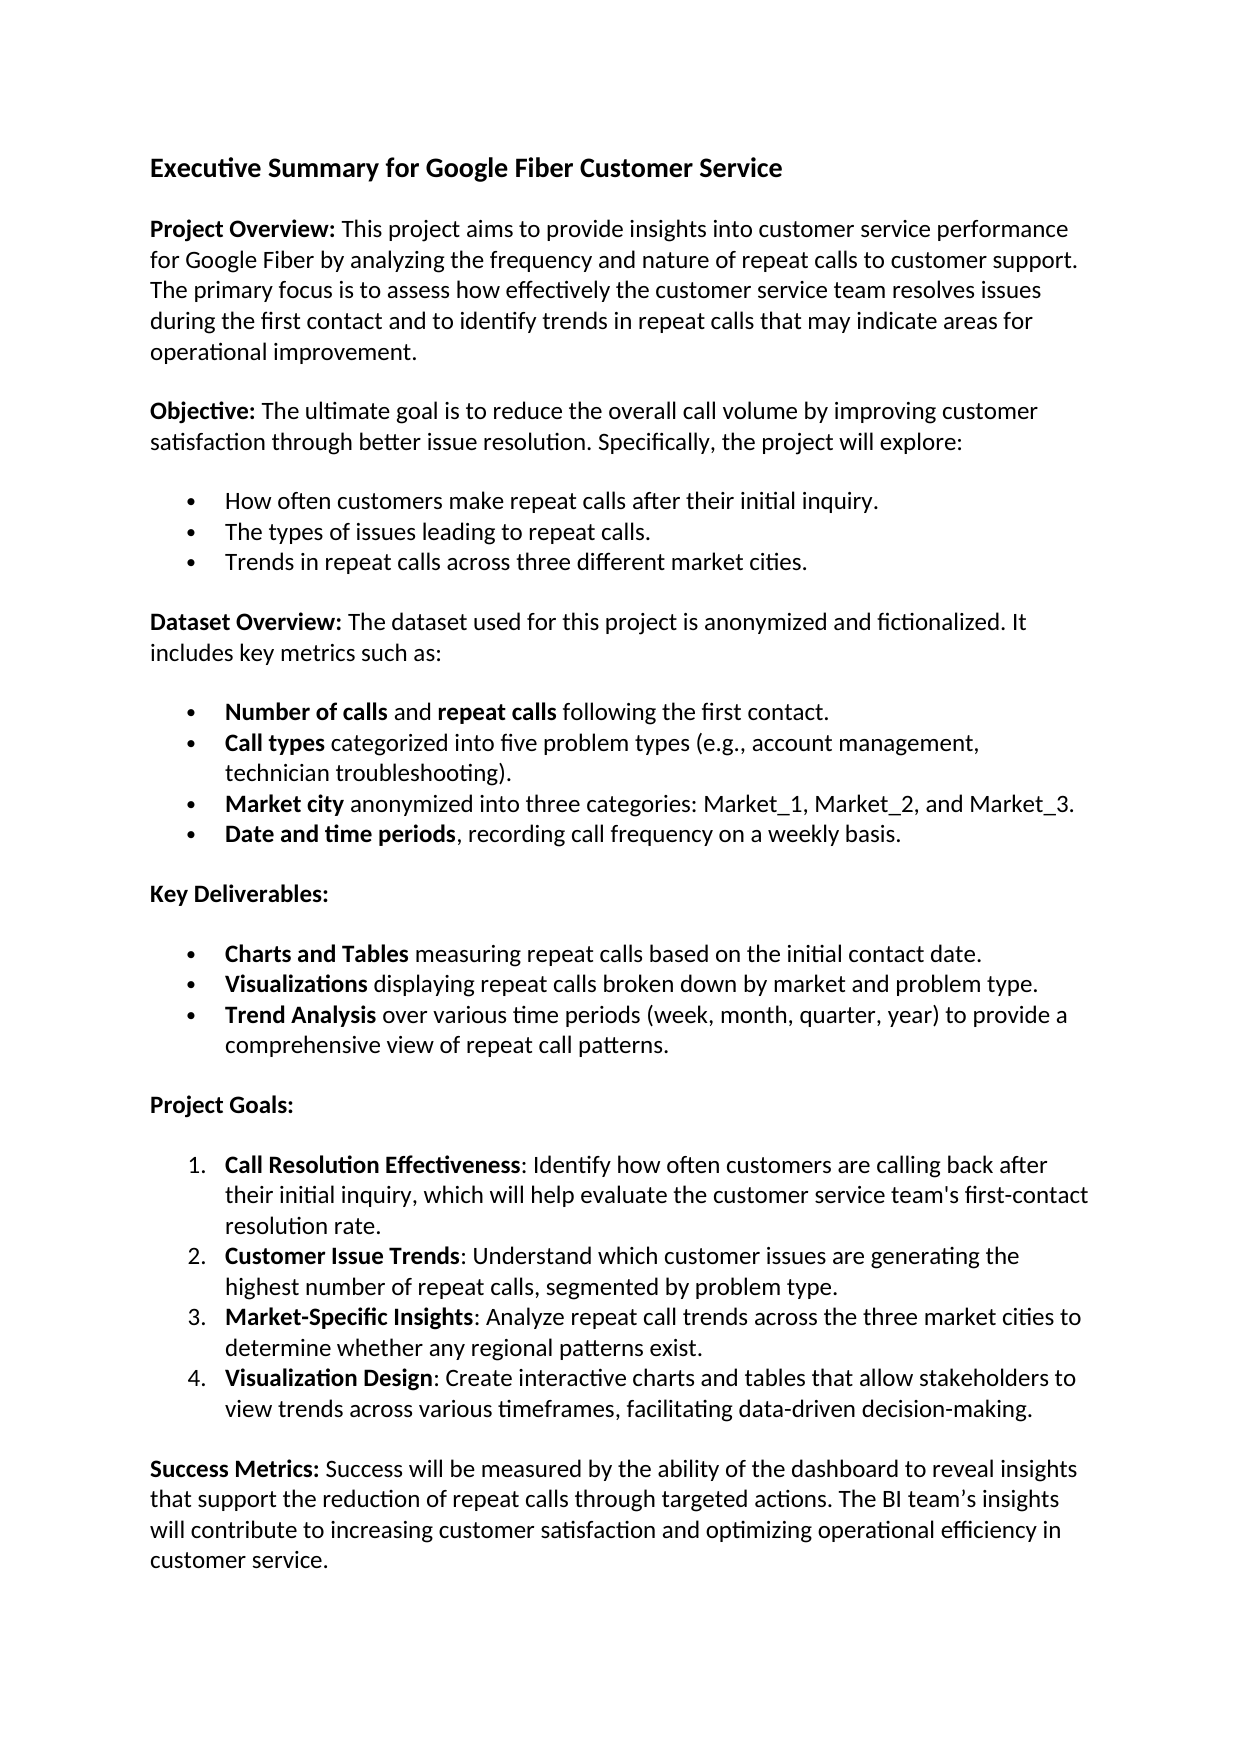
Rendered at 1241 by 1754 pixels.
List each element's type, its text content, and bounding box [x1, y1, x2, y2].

text Dataset Overview: The dataset used for this project is anonymized and fictionalized. It includes key metrics such as: [150, 606, 1090, 667]
text Objective: The ultimate goal is to reduce the overall call volume by improving customer satisfaction through better issue resolution. Specifically, the project will explore: [150, 395, 1090, 456]
list Trends in repeat calls across three different market cities. [187, 547, 1090, 577]
list The types of issues leading to repeat calls. [187, 516, 1090, 547]
list Market-Specific Insights: Analyze repeat call trends across the three market cities to determine whether any regional patterns exist. [187, 1301, 1090, 1362]
text Project Goals: [150, 1089, 1090, 1120]
text Success Metrics: Success will be measured by the ability of the dashboard to reveal insights that support the reduction of repeat calls through targeted actions. The BI team’s insights will contribute to increasing customer satisfaction and optimizing operational efficiency in customer service. [150, 1453, 1090, 1575]
list Call Resolution Effectiveness: Identify how often customers are calling back after their initial inquiry, which will help evaluate the customer service team's first-contact resolution rate. [187, 1149, 1090, 1240]
list Date and time periods, recording call frequency on a weekly basis. [187, 818, 1090, 849]
list Market city anonymized into three categories: Market_1, Market_2, and Market_3. [187, 788, 1090, 818]
list How often customers make repeat calls after their initial inquiry. [187, 486, 1090, 516]
list Visualizations displaying repeat calls broken down by market and problem type. [187, 968, 1090, 999]
list Number of calls and repeat calls following the first contact. [187, 696, 1090, 727]
list Charts and Tables measuring repeat calls based on the initial contact date. [187, 938, 1090, 968]
list Visualization Design: Create interactive charts and tables that allow stakeholders to view trends across various timeframes, facilitating data-driven decision-making. [187, 1362, 1090, 1423]
text Key Deliverables: [150, 878, 1090, 909]
text Project Overview: This project aims to provide insights into customer service performance for Google Fiber by analyzing the frequency and nature of repeat calls to customer support. The primary focus is to assess how effectively the customer service team resolves issues during the first contact and to identify trends in repeat calls that may indicate areas for operational improvement. [150, 213, 1090, 366]
list Call types categorized into five problem types (e.g., account management, technician troubleshooting). [187, 727, 1090, 788]
list Trend Analysis over various time periods (week, month, quarter, year) to provide a comprehensive view of repeat call patterns. [187, 999, 1090, 1060]
text Executive Summary for Google Fiber Customer Service [150, 150, 1090, 184]
list Customer Issue Trends: Understand which customer issues are generating the highest number of repeat calls, segmented by problem type. [187, 1240, 1090, 1301]
